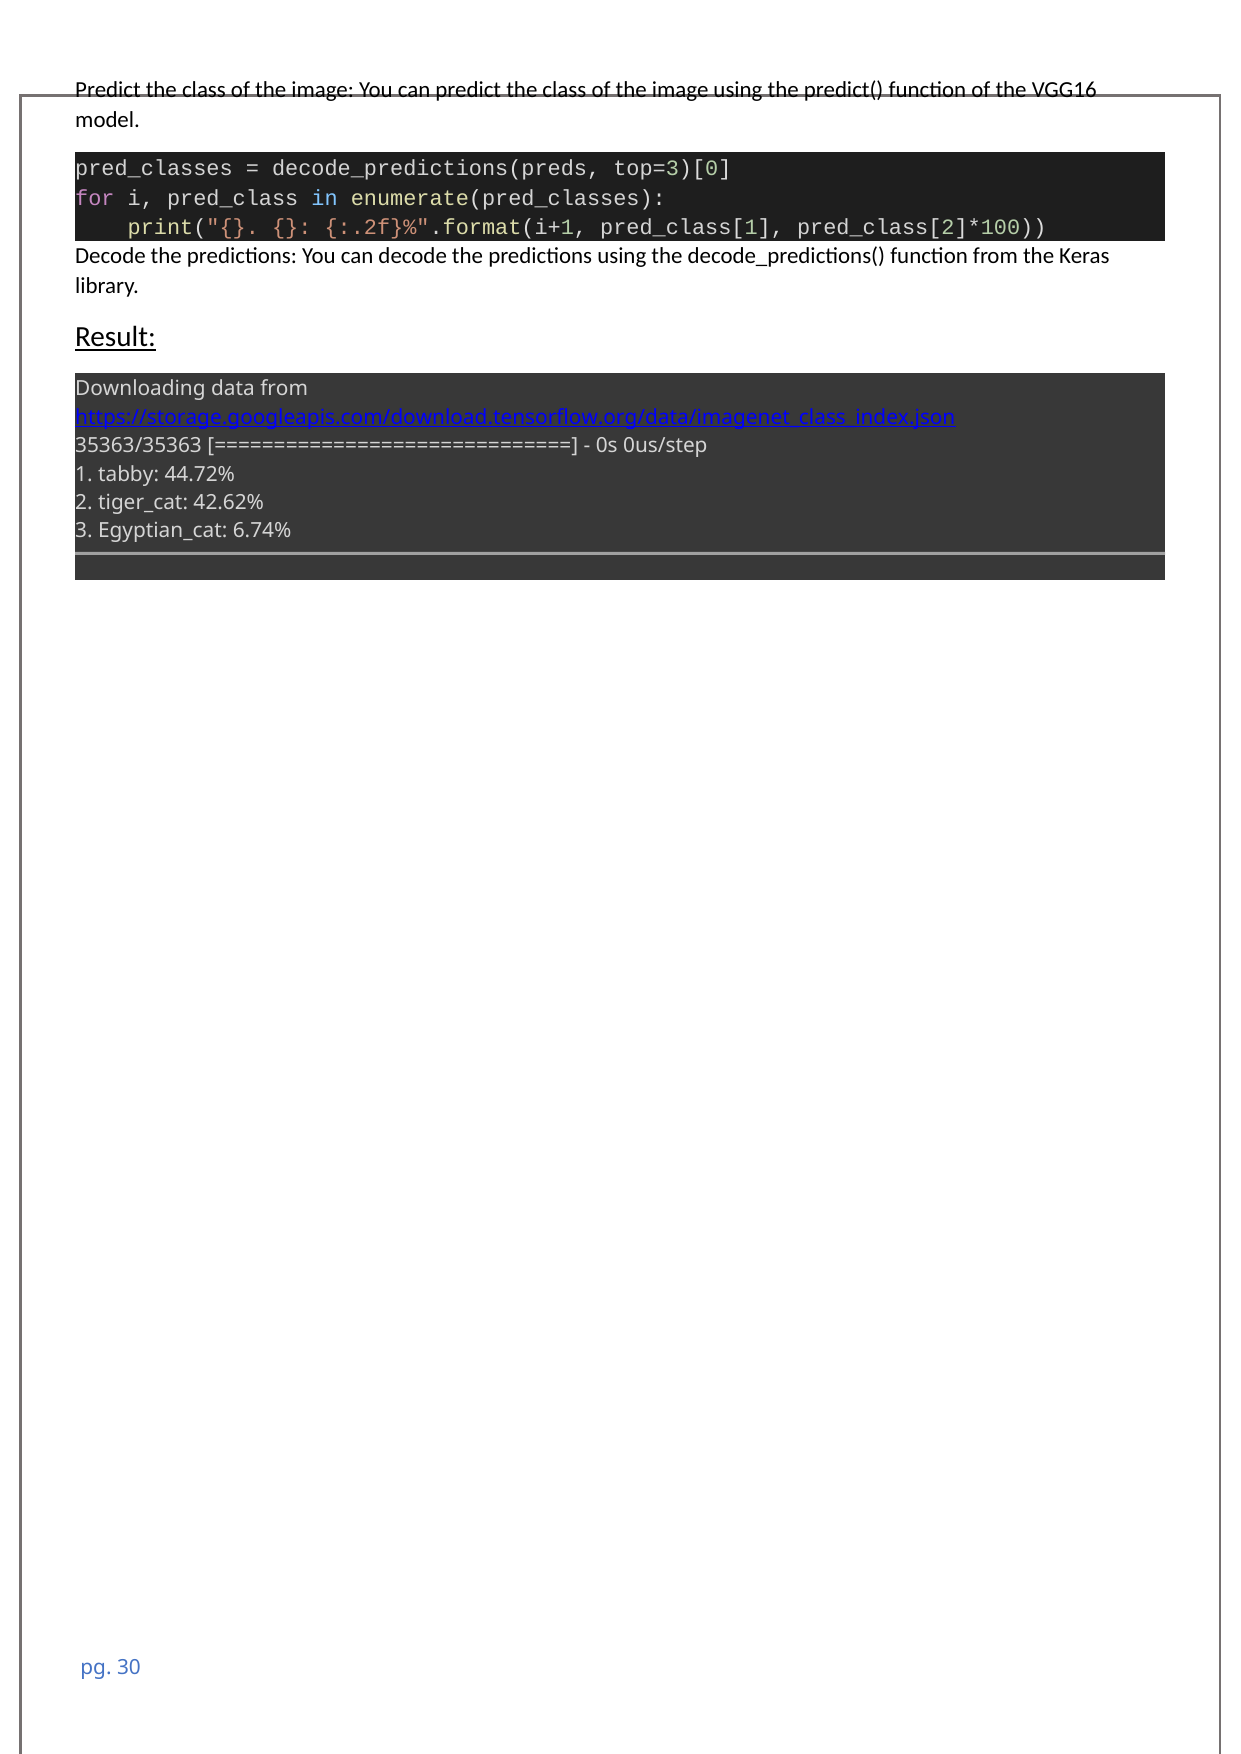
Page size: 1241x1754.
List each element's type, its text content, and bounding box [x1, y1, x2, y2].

text 35363/35363 [==============================] - 0s 0us/step [75, 430, 1165, 459]
text print("{}. {}: {:.2f}%".format(i+1, pred_class[1], pred_class[2]*100)) [75, 211, 1165, 241]
text Predict the class of the image: You can predict the class of the image using the predict() function of the VGG16 model. [75, 75, 1165, 133]
text 3. Egyptian_cat: 6.74% [75, 516, 1165, 544]
text for i, pred_class in enumerate(pred_classes): [75, 182, 1165, 211]
text Result: [75, 318, 1165, 354]
text 1. tabby: 44.72% [75, 459, 1165, 487]
text Decode the predictions: You can decode the predictions using the decode_predictions() function from the Keras library. [75, 241, 1165, 299]
text 2. tiger_cat: 42.62% [75, 487, 1165, 516]
text Downloading data from https://storage.googleapis.com/download.tensorflow.org/data/imagenet_class_index.json [75, 373, 1165, 430]
text pred_classes = decode_predictions(preds, top=3)[0] [75, 152, 1165, 182]
